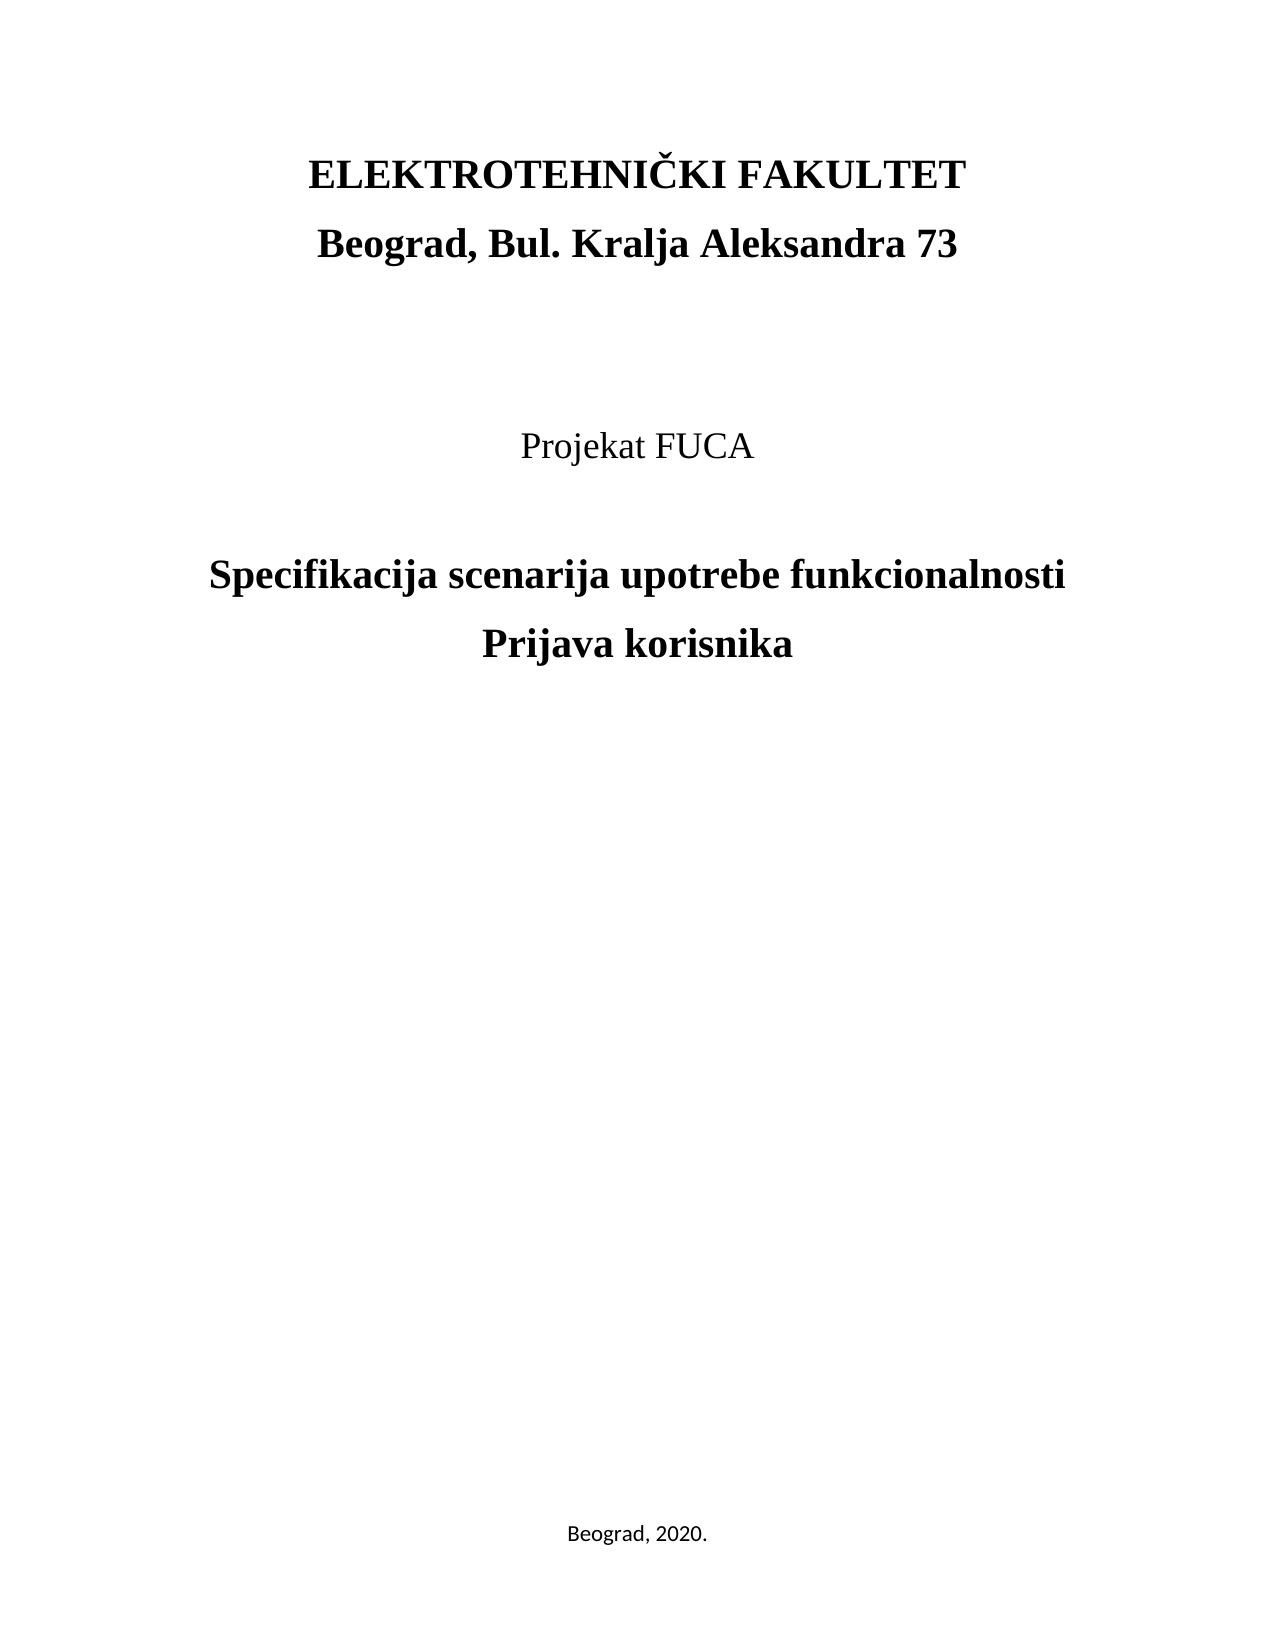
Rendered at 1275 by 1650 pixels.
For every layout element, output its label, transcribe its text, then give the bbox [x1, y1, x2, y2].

text Projekat FUCA [150, 423, 1125, 466]
text Beograd, Bul. Kralja Aleksandra 73 [150, 218, 1125, 266]
text Specifikacija scenarija upotrebe funkcionalnosti [150, 550, 1125, 598]
text ELEKTROTEHNIČKI FAKULTET [150, 150, 1125, 198]
text Prijava korisnika [150, 618, 1125, 666]
